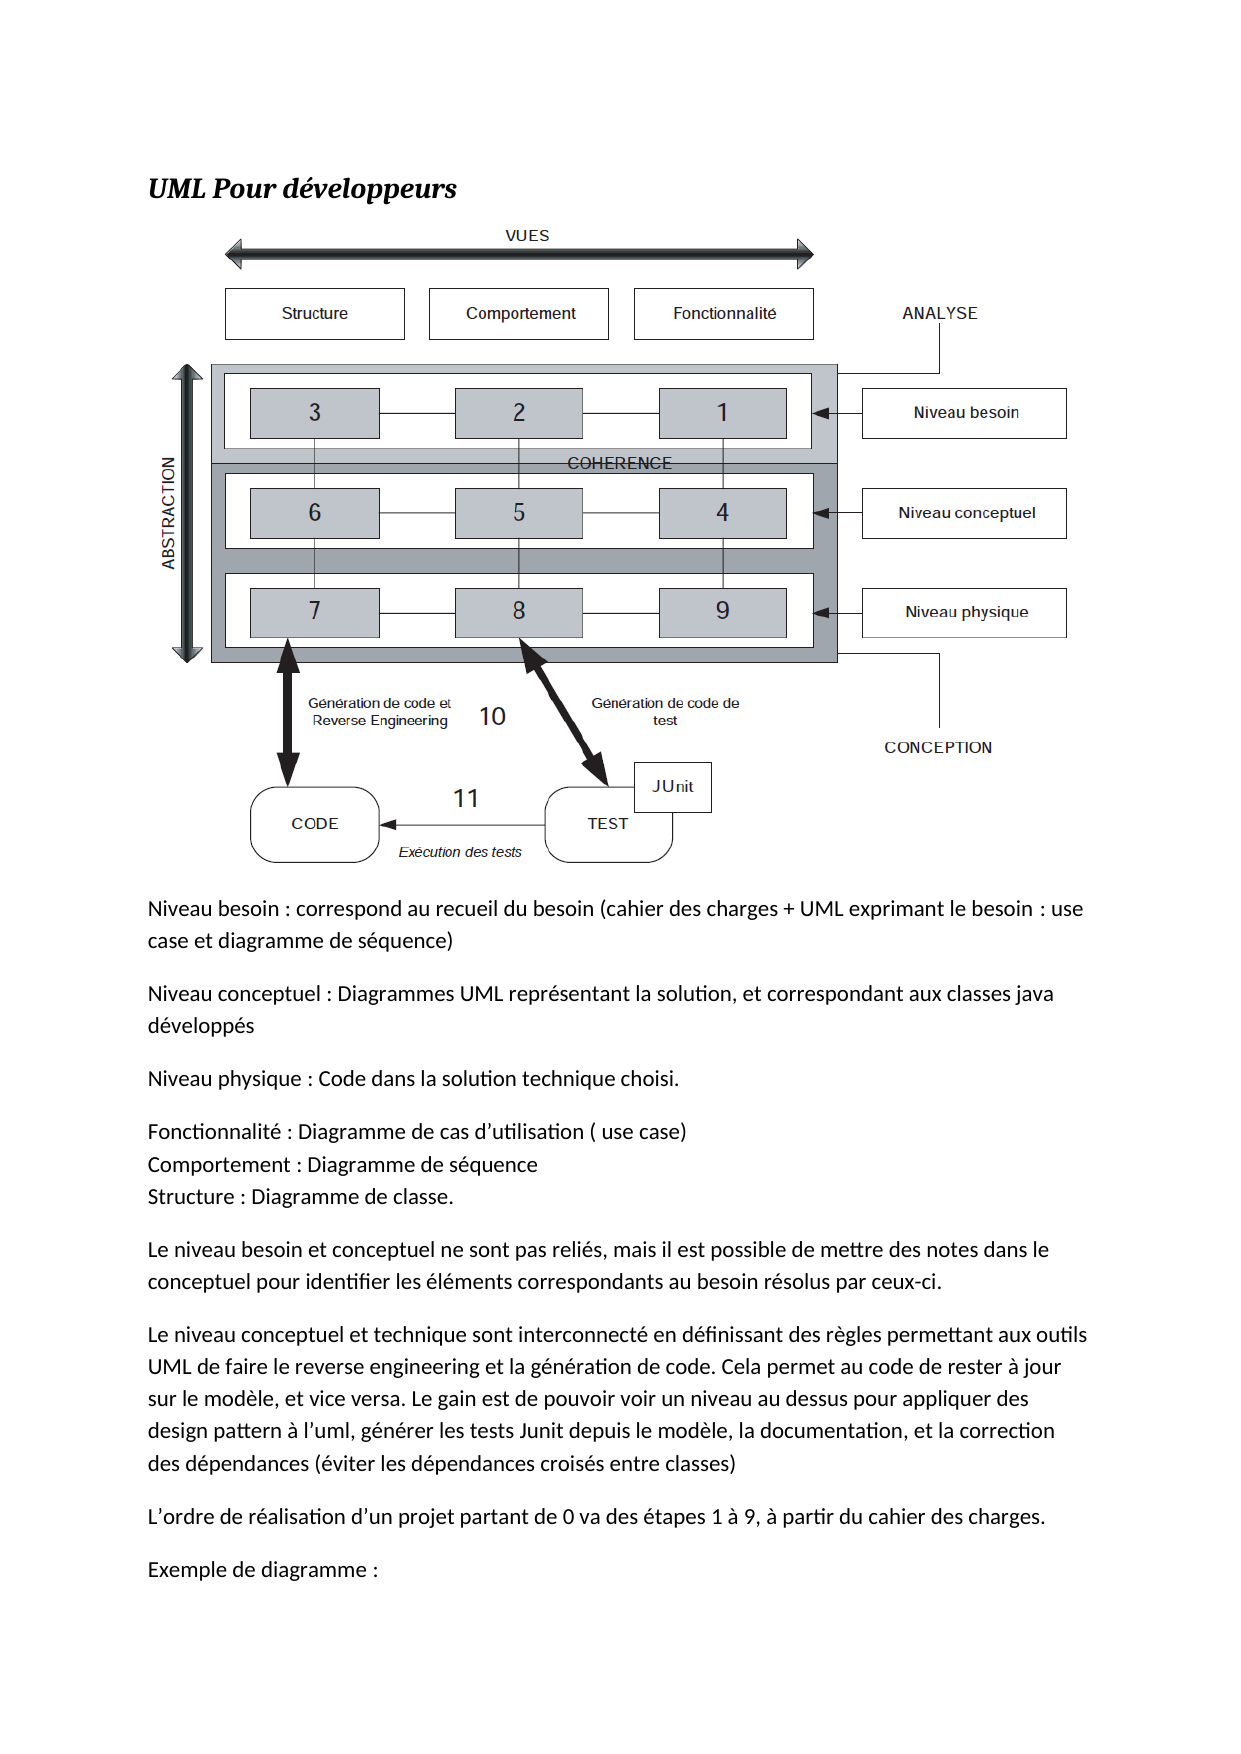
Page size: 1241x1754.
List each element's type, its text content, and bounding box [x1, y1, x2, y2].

text Le niveau besoin et conceptuel ne sont pas reliés, mais il est possible de mettre des notes dans le conceptuel pour identifier les éléments correspondants au besoin résolus par ceux-ci. [148, 1235, 1093, 1295]
text Niveau besoin : correspond au recueil du besoin (cahier des charges + UML exprimant le besoin : use case et diagramme de séquence) [148, 894, 1093, 954]
subtitle UML Pour développeurs [148, 173, 1093, 206]
text Le niveau conceptuel et technique sont interconnecté en définissant des règles permettant aux outils UML de faire le reverse engineering et la génération de code. Cela permet au code de rester à jour sur le modèle, et vice versa. Le gain est de pouvoir voir un niveau au dessus pour appliquer des design pattern à l’uml, générer les tests Junit depuis le modèle, la documentation, et la correction des dépendances (éviter les dépendances croisés entre classes) [148, 1320, 1093, 1477]
picture [147, 217, 1085, 869]
text L’ordre de réalisation d’un projet partant de 0 va des étapes 1 à 9, à partir du cahier des charges. [148, 1502, 1093, 1530]
text Niveau physique : Code dans la solution technique choisi. [148, 1064, 1093, 1092]
text Fonctionnalité : Diagramme de cas d’utilisation ( use case) Comportement : Diagramme de séquence Structure : Diagramme de classe. [148, 1117, 1093, 1210]
text Exemple de diagramme : [148, 1555, 1093, 1583]
text Niveau conceptuel : Diagrammes UML représentant la solution, et correspondant aux classes java développés [148, 979, 1093, 1039]
